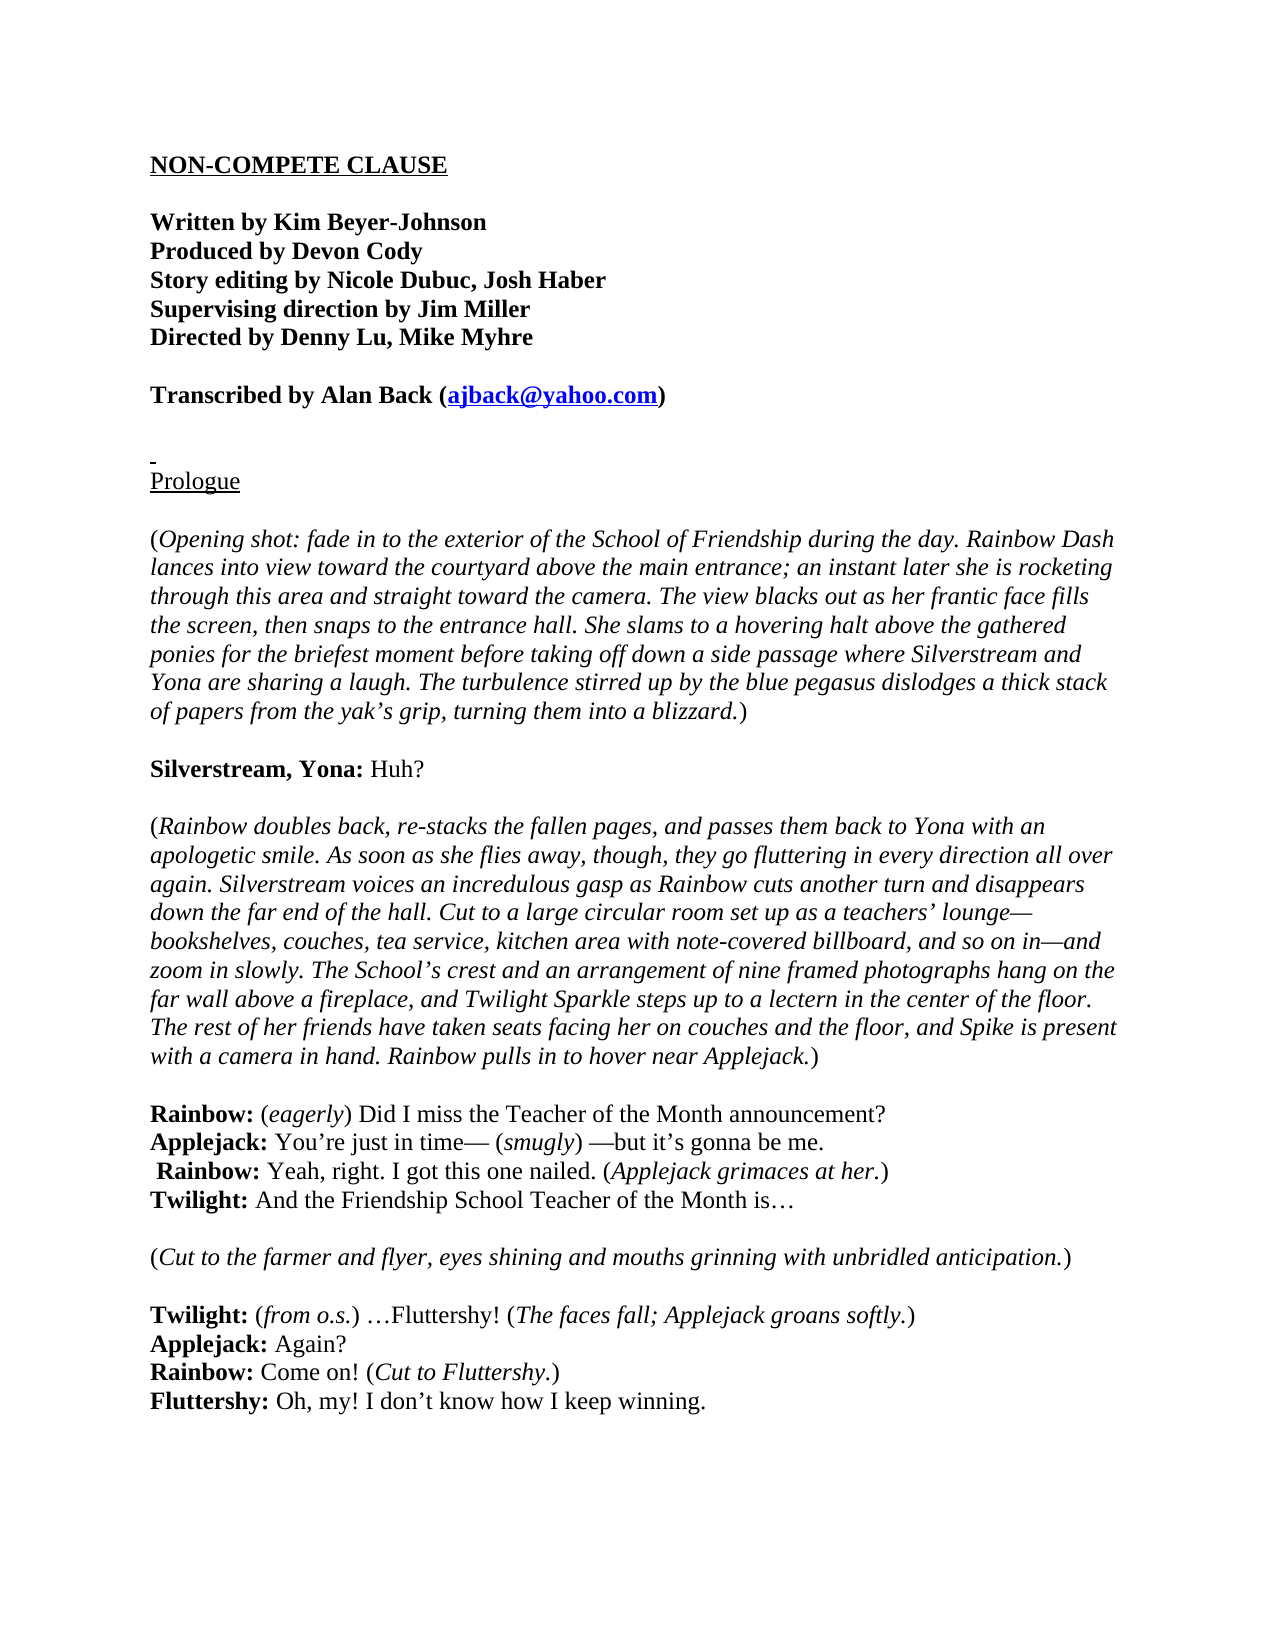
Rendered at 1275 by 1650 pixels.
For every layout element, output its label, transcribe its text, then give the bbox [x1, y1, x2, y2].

text Applejack: Again? [150, 1329, 1125, 1357]
text Supervising direction by Jim Miller [150, 294, 1125, 322]
text Prologue [150, 466, 1125, 495]
text Rainbow: (eagerly) Did I miss the Teacher of the Month announcement? [150, 1099, 1125, 1127]
text Twilight: And the Friendship School Teacher of the Month is… [150, 1185, 1125, 1214]
text (Cut to the farmer and flyer, eyes shining and mouths grinning with unbridled anticipation.) [150, 1242, 1125, 1271]
text Transcribed by Alan Back (ajback@yahoo.com) [150, 380, 1125, 409]
text Rainbow: Yeah, right. I got this one nailed. (Applejack grimaces at her.) [150, 1156, 1125, 1185]
text Directed by Denny Lu, Mike Myhre [150, 322, 1125, 351]
text Story editing by Nicole Dubuc, Josh Haber [150, 265, 1125, 294]
text Rainbow: Come on! (Cut to Fluttershy.) [150, 1357, 1125, 1386]
text Applejack: You’re just in time— (smugly) —but it’s gonna be me. [150, 1127, 1125, 1156]
text Produced by Devon Cody [150, 236, 1125, 265]
text (Rainbow doubles back, re-stacks the fallen pages, and passes them back to Yona with an apologetic smile. As soon as she flies away, though, they go fluttering in every direction all over again. Silverstream voices an incredulous gasp as Rainbow cuts another turn and disappears down the far end of the hall. Cut to a large circular room set up as a teachers’ lounge—bookshelves, couches, tea service, kitchen area with note-covered billboard, and so on in—and zoom in slowly. The School’s crest and an arrangement of nine framed photographs hang on the far wall above a fireplace, and Twilight Sparkle steps up to a lectern in the center of the floor. The rest of her friends have taken seats facing her on couches and the floor, and Spike is present with a camera in hand. Rainbow pulls in to hover near Applejack.) [150, 811, 1125, 1070]
text Twilight: (from o.s.) …Fluttershy! (The faces fall; Applejack groans softly.) [150, 1300, 1125, 1329]
text Silverstream, Yona: Huh? [150, 754, 1125, 782]
text (Opening shot: fade in to the exterior of the School of Friendship during the day. Rainbow Dash lances into view toward the courtyard above the main entrance; an instant later she is rocketing through this area and straight toward the camera. The view blacks out as her frantic face fills the screen, then snaps to the entrance hall. She slams to a hovering halt above the gathered ponies for the briefest moment before taking off down a side passage where Silverstream and Yona are sharing a laugh. The turbulence stirred up by the blue pegasus dislodges a thick stack of papers from the yak’s grip, turning them into a blizzard.) [150, 524, 1125, 725]
text Fluttershy: Oh, my! I don’t know how I keep winning. [150, 1386, 1125, 1415]
text NON-COMPETE CLAUSE [150, 150, 1125, 179]
text Written by Kim Beyer-Johnson [150, 207, 1125, 236]
